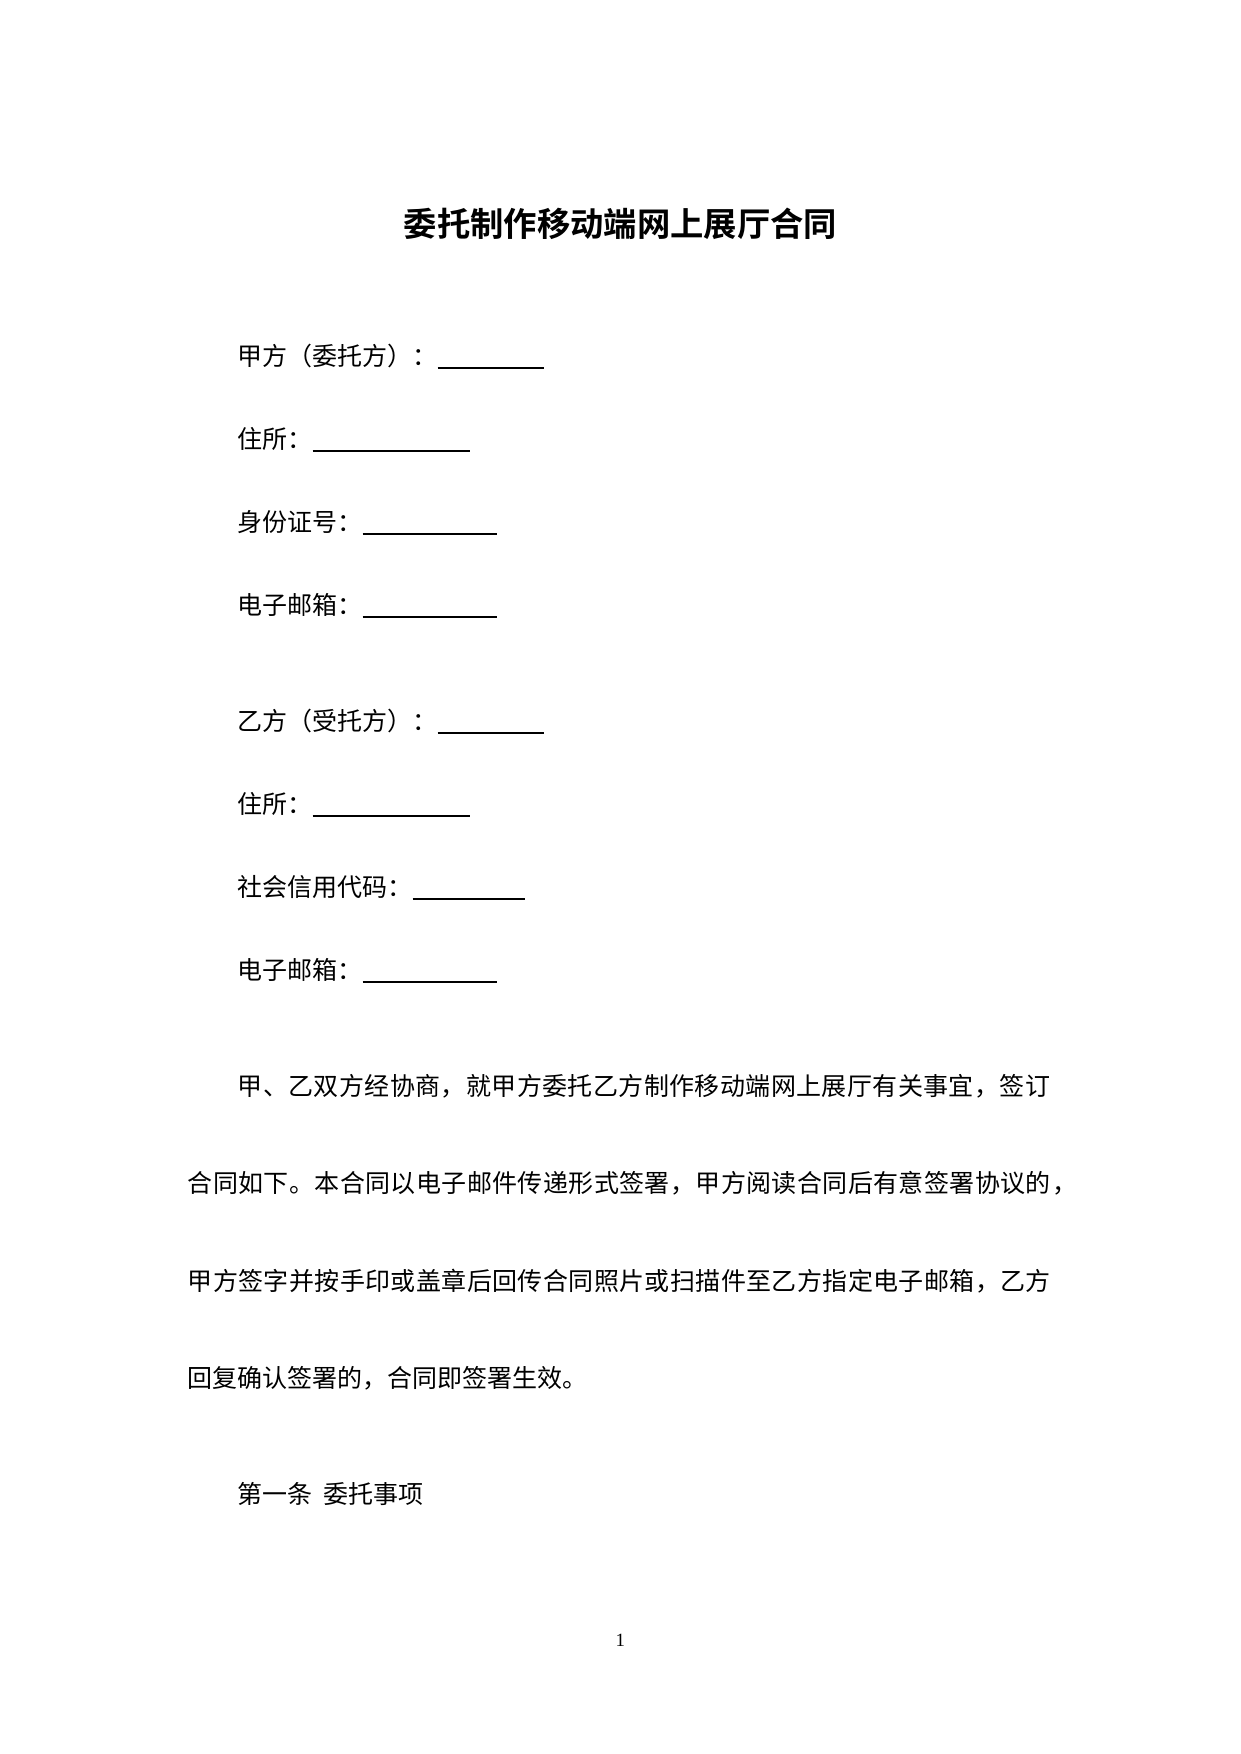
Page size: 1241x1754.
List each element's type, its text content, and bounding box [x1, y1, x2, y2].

text 住所： [187, 770, 1053, 835]
text 身份证号： [187, 488, 1053, 553]
text 甲、乙双方经协商，就甲方委托乙方制作移动端网上展厅有关事宜，签订合同如下。本合同以电子邮件传递形式签署，甲方阅读合同后有意签署协议的，甲方签字并按手印或盖章后回传合同照片或扫描件至乙方指定电子邮箱，乙方回复确认签署的，合同即签署生效。 [187, 1052, 1053, 1409]
text 第一条 委托事项 [187, 1460, 1053, 1525]
text 乙方（受托方）： [187, 687, 1053, 752]
text 住所： [187, 405, 1053, 470]
subtitle 委托制作移动端网上展厅合同 [187, 189, 1053, 254]
text 甲方（委托方）： [187, 322, 1053, 387]
text 社会信用代码： [187, 853, 1053, 918]
text 电子邮箱： [187, 936, 1053, 1001]
text 电子邮箱： [187, 571, 1053, 636]
